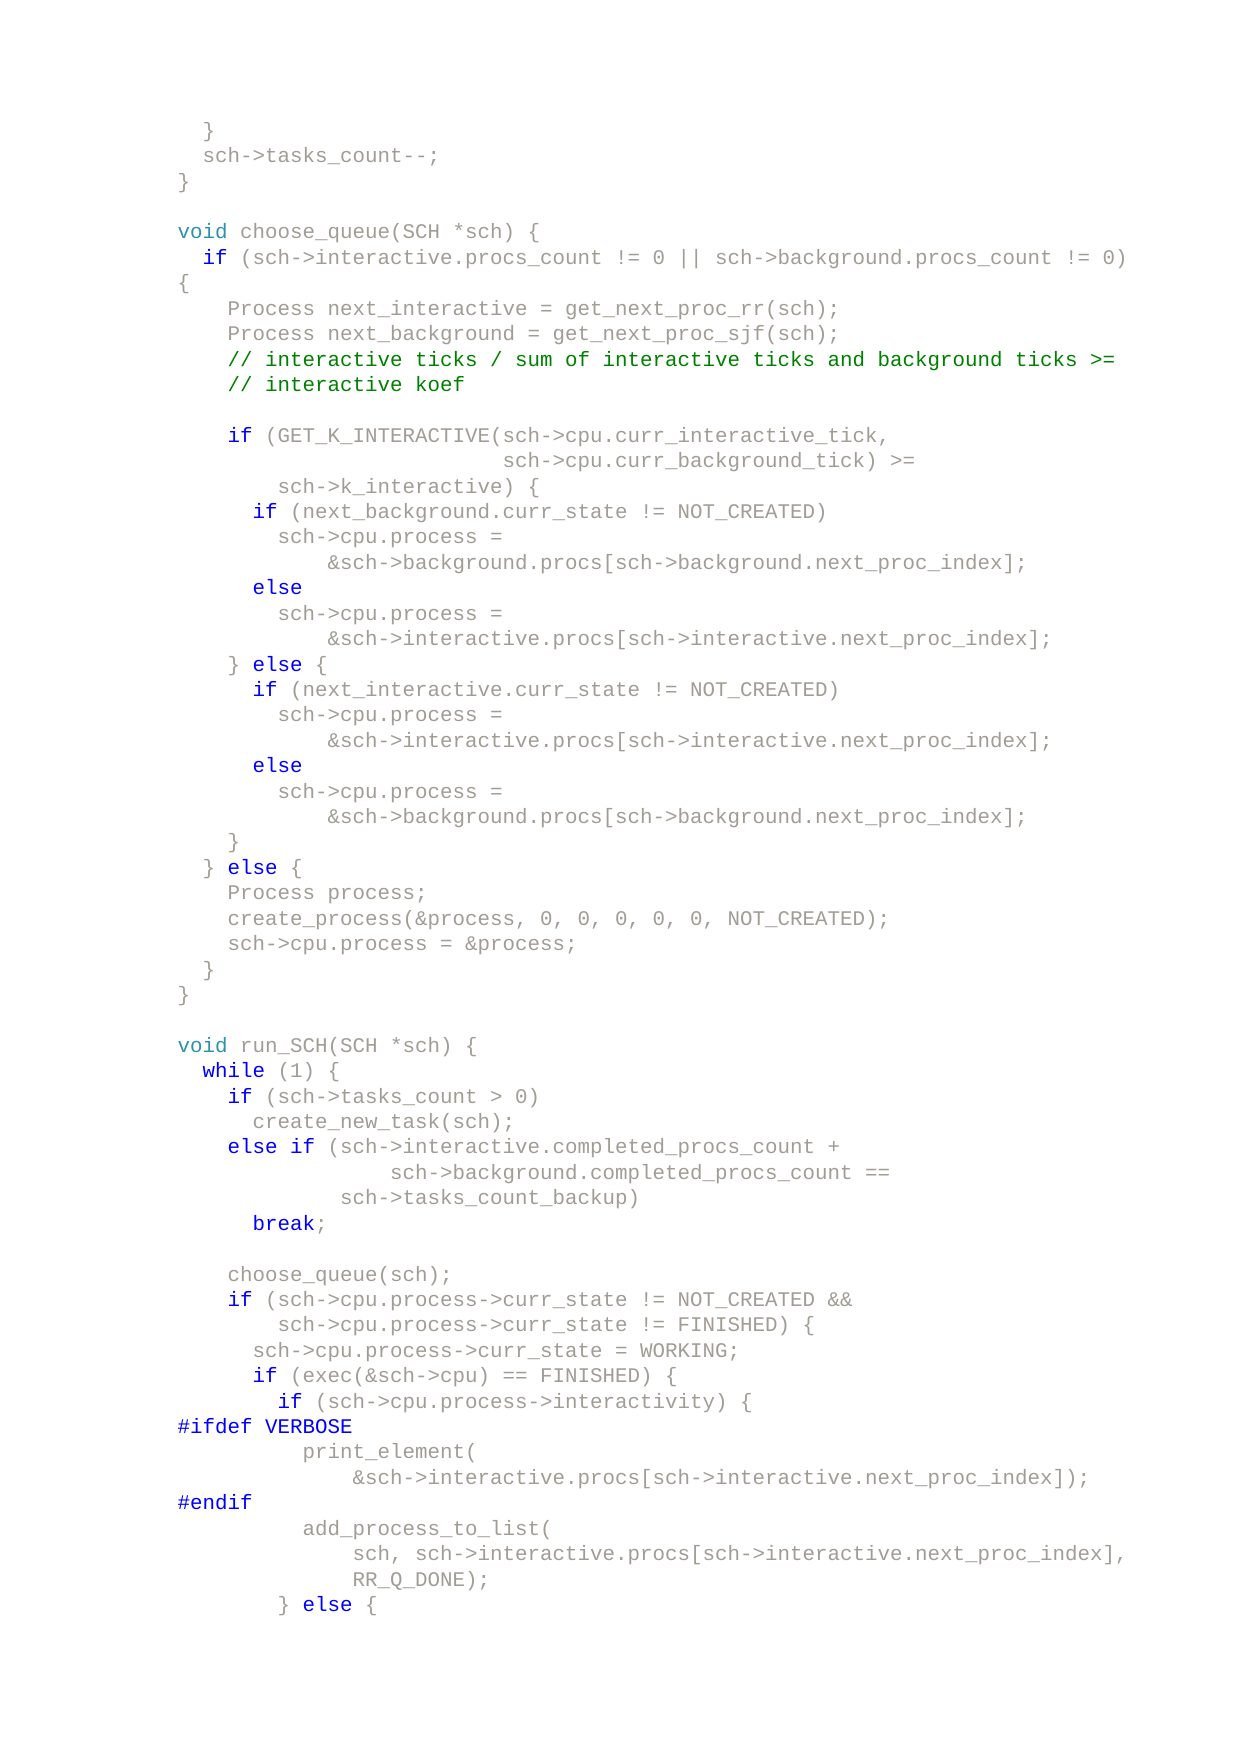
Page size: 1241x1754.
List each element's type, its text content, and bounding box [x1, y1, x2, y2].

text #endif [177, 1491, 1152, 1516]
text sch->cpu.process->curr_state = WORKING; [177, 1338, 1152, 1363]
text break; [177, 1211, 1152, 1236]
text sch->k_interactive) { [177, 474, 1152, 499]
text } [177, 957, 1152, 982]
text create_process(&process, 0, 0, 0, 0, 0, NOT_CREATED); [177, 906, 1152, 931]
text create_new_task(sch); [177, 1109, 1152, 1135]
text sch->cpu.process = &process; [177, 931, 1152, 957]
text print_element( [177, 1440, 1152, 1465]
text } [177, 169, 1152, 194]
text } [177, 118, 1152, 143]
text Process next_background = get_next_proc_sjf(sch); [177, 321, 1152, 347]
text if (sch->interactive.procs_count != 0 || sch->background.procs_count != 0) { [177, 245, 1152, 296]
text sch->cpu.process = [177, 703, 1152, 728]
text choose_queue(sch); [177, 1262, 1152, 1287]
text if (GET_K_INTERACTIVE(sch->cpu.curr_interactive_tick, [177, 423, 1152, 448]
text sch, sch->interactive.procs[sch->interactive.next_proc_index], [177, 1541, 1152, 1567]
text sch->cpu.process = [177, 525, 1152, 550]
text sch->tasks_count--; [177, 143, 1152, 169]
text // interactive ticks / sum of interactive ticks and background ticks >= [177, 347, 1152, 372]
text sch->cpu.curr_background_tick) >= [177, 448, 1152, 474]
text Process process; [177, 881, 1152, 906]
text &sch->background.procs[sch->background.next_proc_index]; [177, 550, 1152, 576]
text if (exec(&sch->cpu) == FINISHED) { [177, 1363, 1152, 1389]
text } else { [177, 1592, 1152, 1618]
text void choose_queue(SCH *sch) { [177, 220, 1152, 245]
text &sch->background.procs[sch->background.next_proc_index]; [177, 804, 1152, 830]
text if (sch->cpu.process->interactivity) { [177, 1389, 1152, 1414]
text if (sch->cpu.process->curr_state != NOT_CREATED && [177, 1287, 1152, 1313]
text } [177, 830, 1152, 855]
text } else { [177, 855, 1152, 881]
text if (next_background.curr_state != NOT_CREATED) [177, 499, 1152, 525]
text void run_SCH(SCH *sch) { [177, 1033, 1152, 1058]
text if (next_interactive.curr_state != NOT_CREATED) [177, 677, 1152, 703]
text else [177, 753, 1152, 779]
text sch->background.completed_procs_count == [177, 1160, 1152, 1186]
text // interactive koef [177, 372, 1152, 398]
text &sch->interactive.procs[sch->interactive.next_proc_index]); [177, 1465, 1152, 1491]
text sch->cpu.process = [177, 779, 1152, 804]
text while (1) { [177, 1058, 1152, 1084]
text Process next_interactive = get_next_proc_rr(sch); [177, 296, 1152, 321]
text &sch->interactive.procs[sch->interactive.next_proc_index]; [177, 626, 1152, 652]
text } else { [177, 652, 1152, 677]
text if (sch->tasks_count > 0) [177, 1084, 1152, 1109]
text else [177, 576, 1152, 601]
text RR_Q_DONE); [177, 1567, 1152, 1592]
text } [177, 982, 1152, 1008]
text sch->cpu.process = [177, 601, 1152, 626]
text sch->cpu.process->curr_state != FINISHED) { [177, 1313, 1152, 1338]
text #ifdef VERBOSE [177, 1414, 1152, 1440]
text &sch->interactive.procs[sch->interactive.next_proc_index]; [177, 728, 1152, 753]
text else if (sch->interactive.completed_procs_count + [177, 1135, 1152, 1160]
text sch->tasks_count_backup) [177, 1186, 1152, 1211]
text add_process_to_list( [177, 1516, 1152, 1541]
